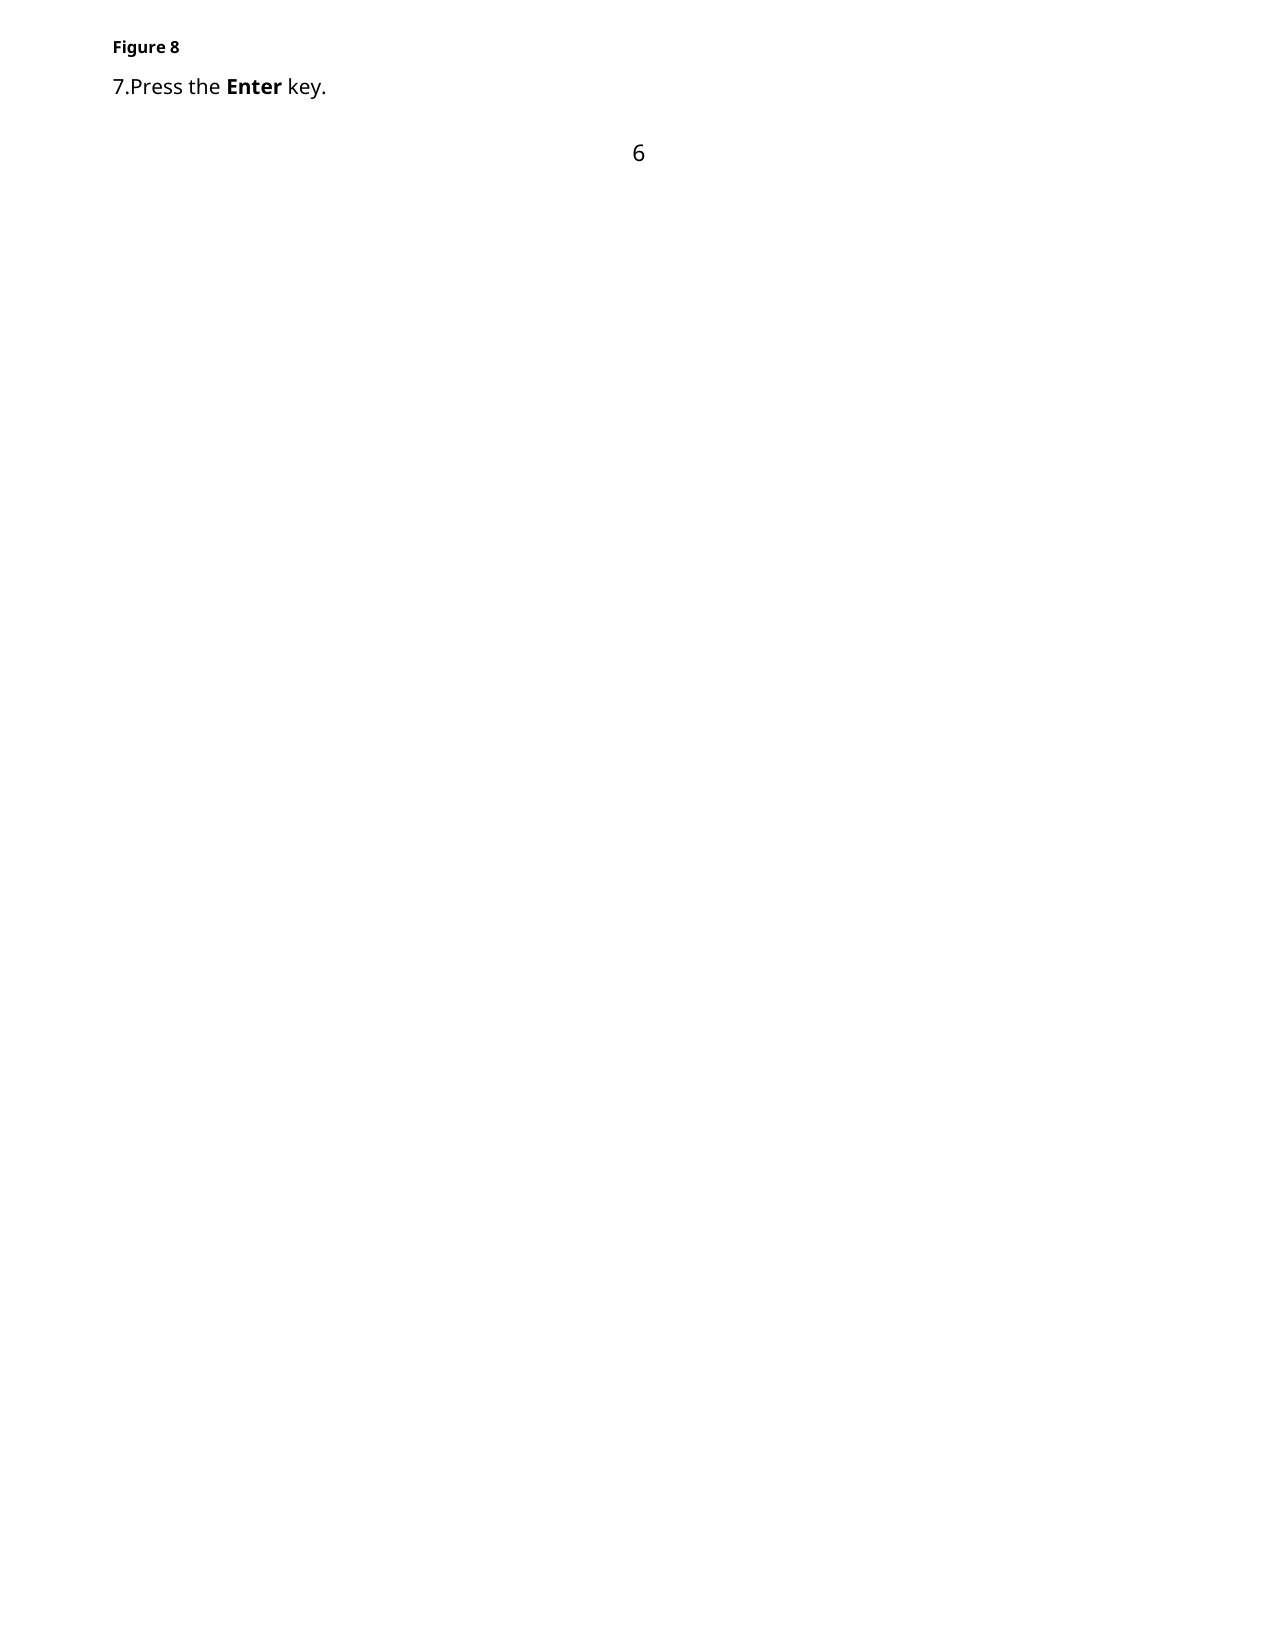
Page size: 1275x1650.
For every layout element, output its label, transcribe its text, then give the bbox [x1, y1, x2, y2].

text 7.Press the Enter key. [112, 72, 1168, 101]
text Figure 8 [112, 38, 1168, 57]
text 6 [109, 137, 1168, 168]
